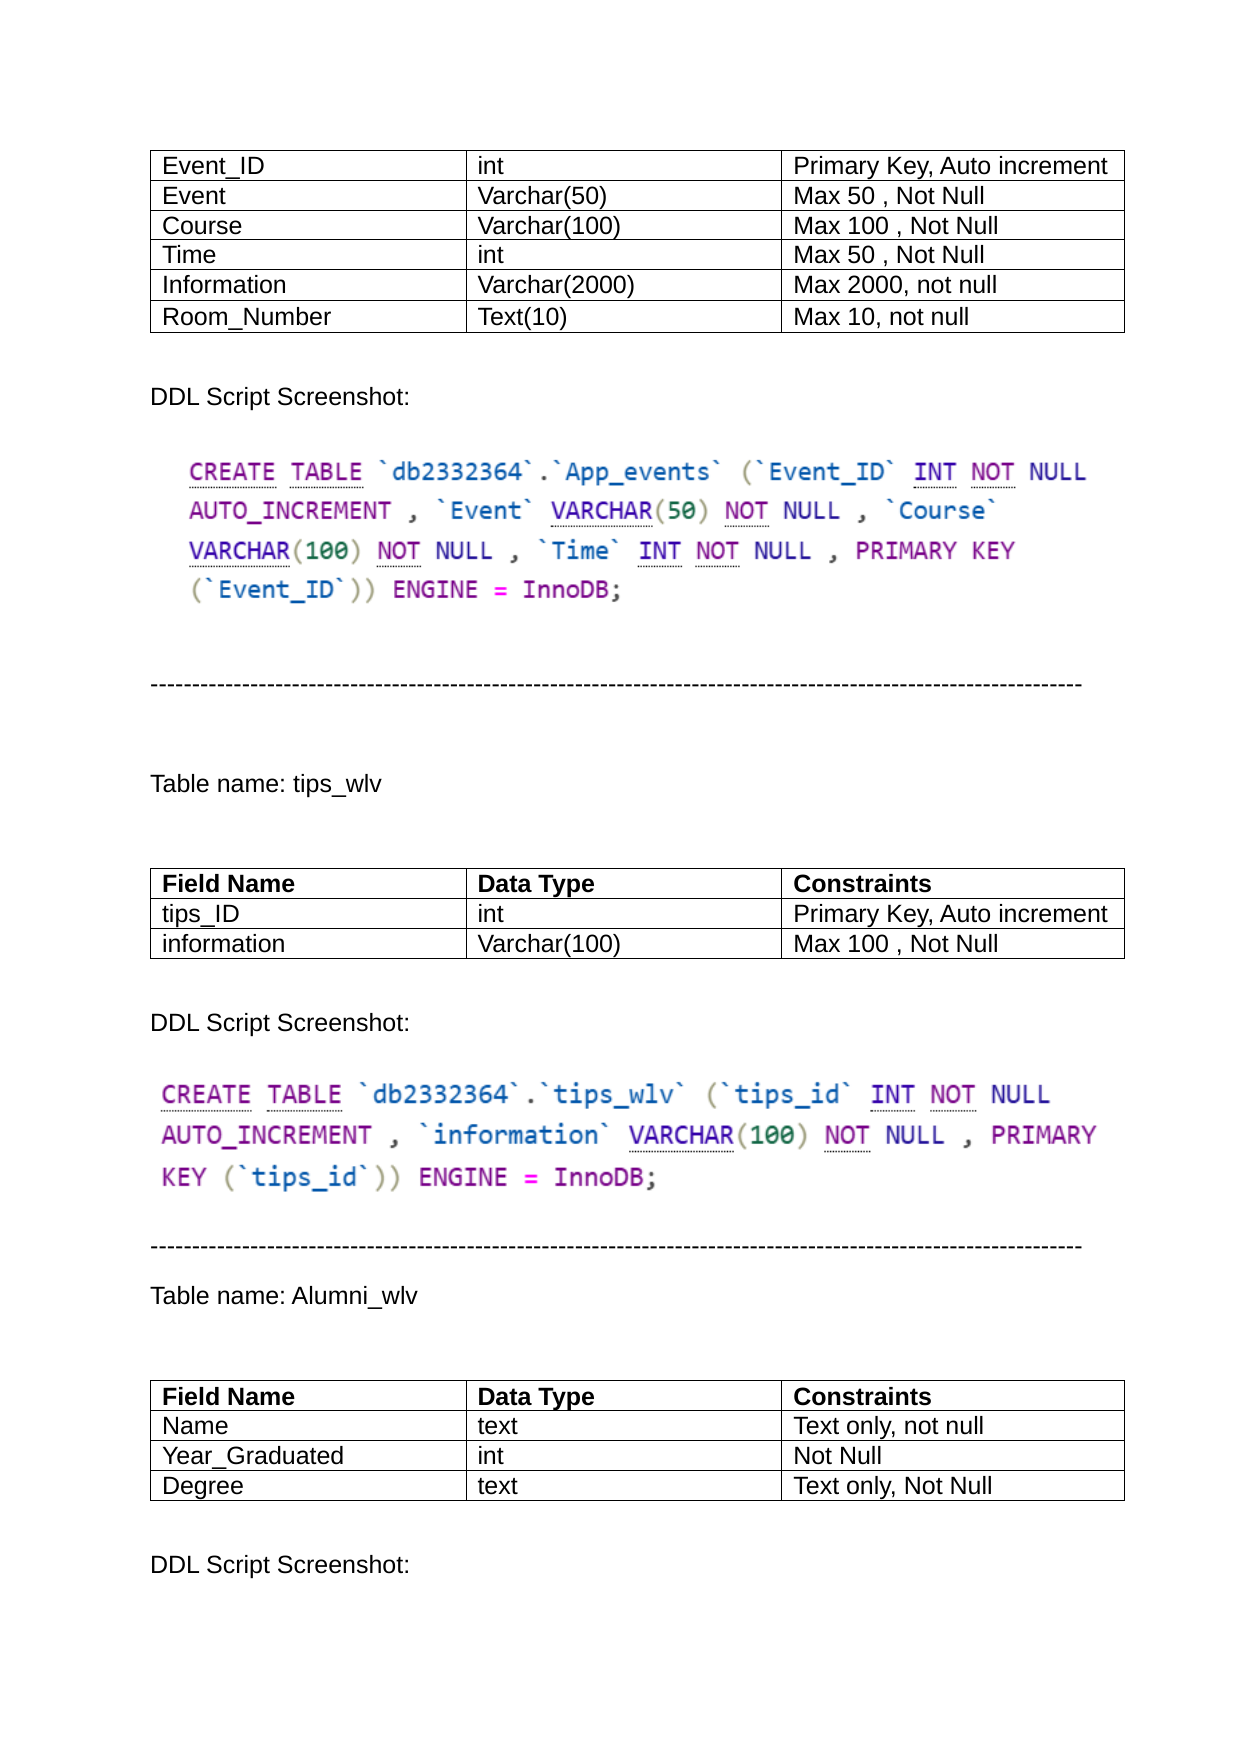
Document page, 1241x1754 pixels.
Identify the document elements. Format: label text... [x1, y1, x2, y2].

table_cell int [467, 240, 781, 269]
table_cell Degree [151, 1471, 466, 1499]
table_cell int [467, 899, 781, 928]
table_cell Primary Key, Auto increment [782, 151, 1124, 180]
table_cell Max 2000, not null [782, 270, 1124, 300]
table_cell Max 50 , Not Null [782, 240, 1124, 269]
table_cell Information [151, 270, 466, 300]
text ---------------------------------------------------------------------------------------------------------------- [150, 1231, 1090, 1260]
picture [150, 1057, 1120, 1210]
table_cell Max 100 , Not Null [782, 211, 1124, 239]
table_header Field Name [151, 1381, 466, 1410]
table_cell Max 50 , Not Null [782, 181, 1124, 209]
table_cell text [467, 1471, 781, 1499]
text Table name: tips_wlv [150, 769, 1090, 797]
table_cell Max 10, not null [782, 301, 1124, 332]
table_header Data Type [467, 869, 781, 898]
table_cell text [467, 1411, 781, 1440]
table_cell Max 100 , Not Null [782, 929, 1124, 957]
table_cell Course [151, 211, 466, 239]
table_cell Time [151, 240, 466, 269]
table_cell Text only, not null [782, 1411, 1124, 1440]
table_cell Event [151, 181, 466, 209]
text Table name: Alumni_wlv [150, 1281, 1090, 1310]
table_cell Text only, Not Null [782, 1471, 1124, 1499]
table_cell Varchar(100) [467, 211, 781, 239]
table_cell Varchar(2000) [467, 270, 781, 300]
table_cell Varchar(100) [467, 929, 781, 957]
table_cell Year_Graduated [151, 1441, 466, 1470]
table_header Constraints [782, 869, 1124, 898]
table_header Data Type [467, 1381, 781, 1410]
text DDL Script Screenshot: [150, 382, 1090, 411]
table_cell Primary Key, Auto increment [782, 899, 1124, 928]
text ---------------------------------------------------------------------------------------------------------------- [150, 669, 1090, 698]
table_cell Varchar(50) [467, 181, 781, 209]
table_cell tips_ID [151, 899, 466, 928]
text DDL Script Screenshot: [150, 1550, 1090, 1579]
table_cell information [151, 929, 466, 957]
table_cell Room_Number [151, 301, 466, 332]
table_cell Event_ID [151, 151, 466, 180]
table_cell int [467, 151, 781, 180]
table_header Field Name [151, 869, 466, 898]
table_header Constraints [782, 1381, 1124, 1410]
table_cell Name [151, 1411, 466, 1440]
text DDL Script Screenshot: [150, 1008, 1090, 1037]
table_cell int [467, 1441, 781, 1470]
picture [150, 432, 1126, 648]
table_cell Not Null [782, 1441, 1124, 1470]
table_cell Text(10) [467, 301, 781, 332]
